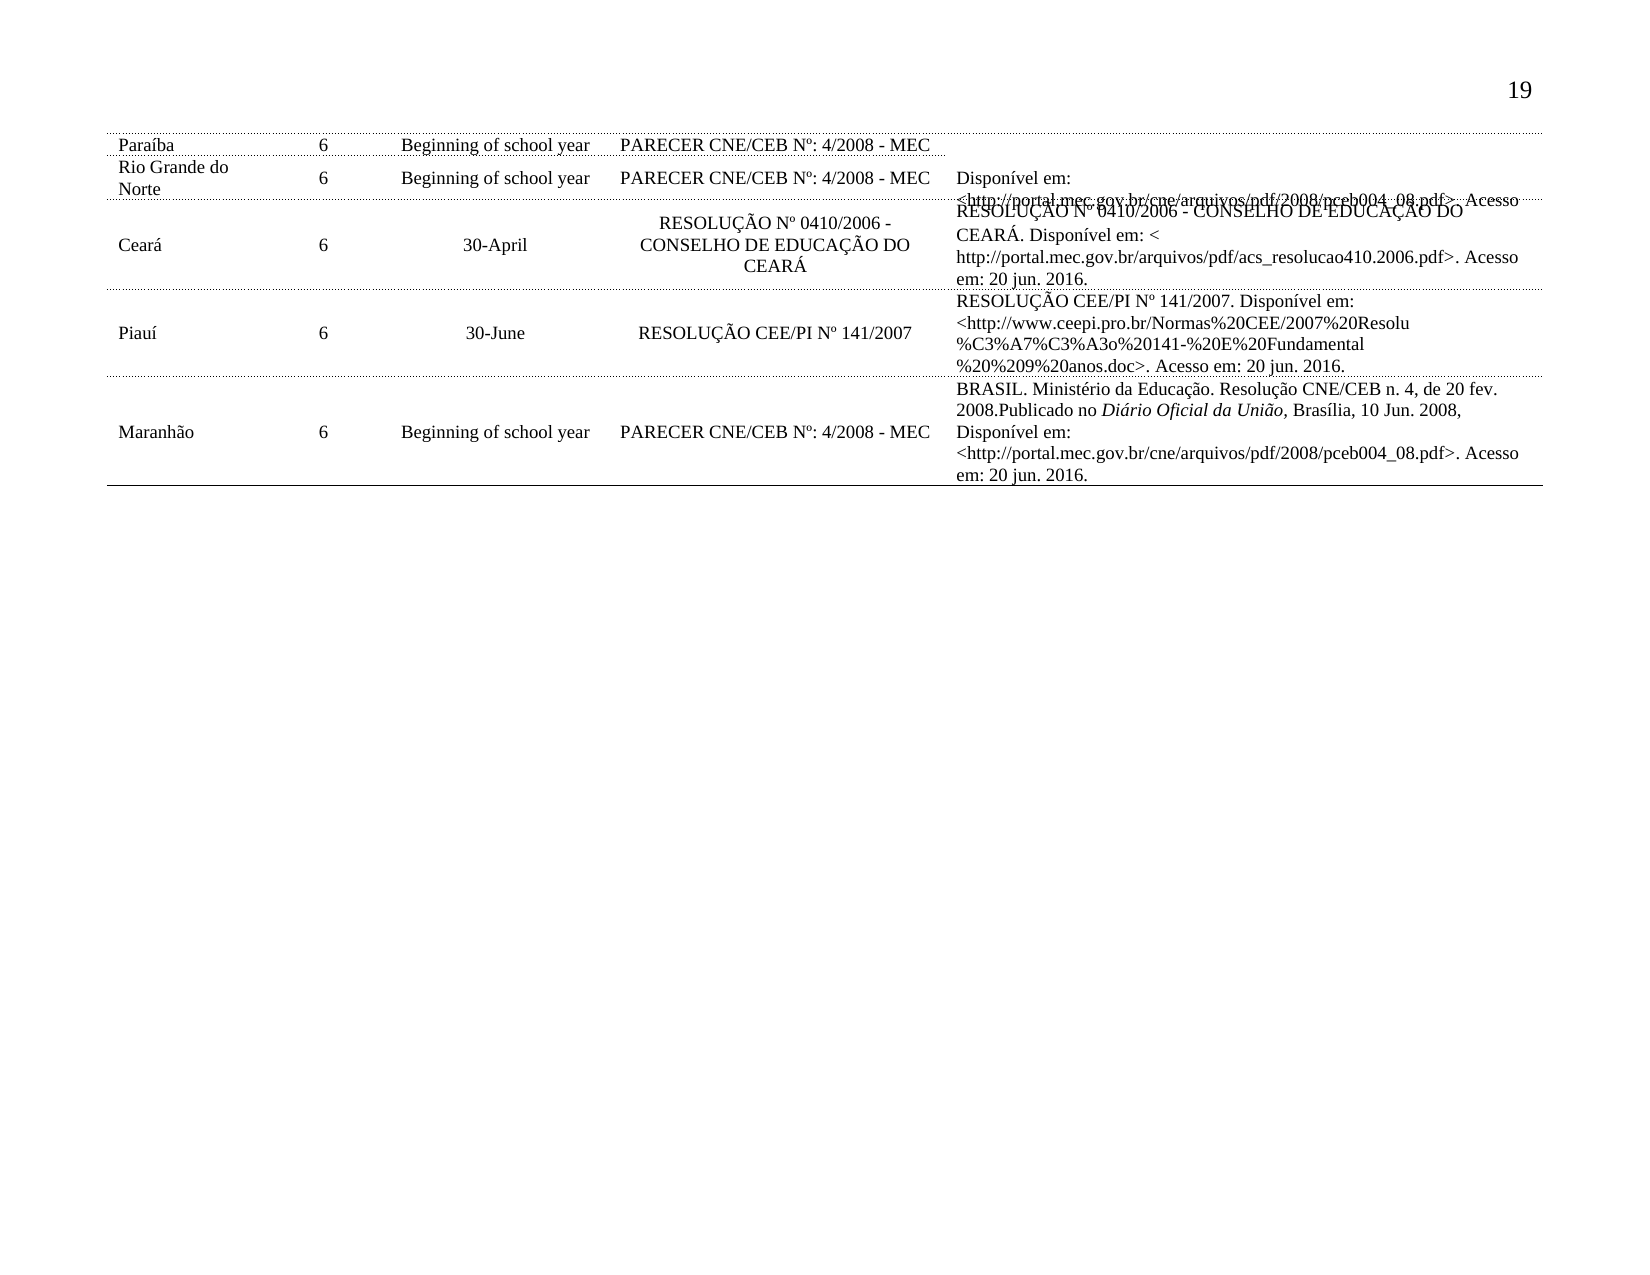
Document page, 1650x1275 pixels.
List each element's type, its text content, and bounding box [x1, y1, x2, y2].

table_cell Beginning of school year [385, 376, 605, 485]
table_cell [385, 133, 605, 155]
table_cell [605, 133, 945, 155]
table_cell 6 [261, 289, 385, 376]
table_cell Piauí [107, 289, 261, 376]
table_cell RESOLUÇÃO Nº 0410/2006 - CONSELHO DE EDUCAÇÃO DO CEARÁ. Disponível em: < http://portal.mec.gov.br/arquivos/pdf/acs_resolucao410.2006.pdf>. Acesso em: 20 jun. 2016. [945, 199, 1543, 289]
table_cell RESOLUÇÃO Nº 0410/2006 - CONSELHO DE EDUCAÇÃO DO CEARÁ [605, 199, 945, 289]
table_cell RESOLUÇÃO CEE/PI Nº 141/2007. Disponível em: <http://www.ceepi.pro.br/Normas%20CEE/2007%20Resolu%C3%A7%C3%A3o%20141-%20E%20Fundamental%20%209%20anos.doc>. Acesso em: 20 jun. 2016. [945, 289, 1543, 376]
table_cell 6 [261, 376, 385, 485]
table_cell PARECER CNE/CEB Nº: 4/2008 - MEC [605, 155, 945, 199]
table_cell Paraíba [107, 133, 261, 155]
table_cell RESOLUÇÃO CEE/PI Nº 141/2007 [605, 289, 945, 376]
table_cell 6 [261, 155, 385, 199]
table_cell 30-April [385, 199, 605, 289]
table_cell PARECER CNE/CEB Nº: 4/2008 - MEC [605, 376, 945, 485]
table_cell 30-June [385, 289, 605, 376]
table_cell Ceará [107, 199, 261, 289]
table_cell Beginning of school year [385, 155, 605, 199]
table_cell 6 [261, 199, 385, 289]
table_cell Maranhão [107, 376, 261, 485]
table_cell 6 [261, 133, 385, 155]
table_cell Rio Grande do Norte [107, 155, 261, 199]
